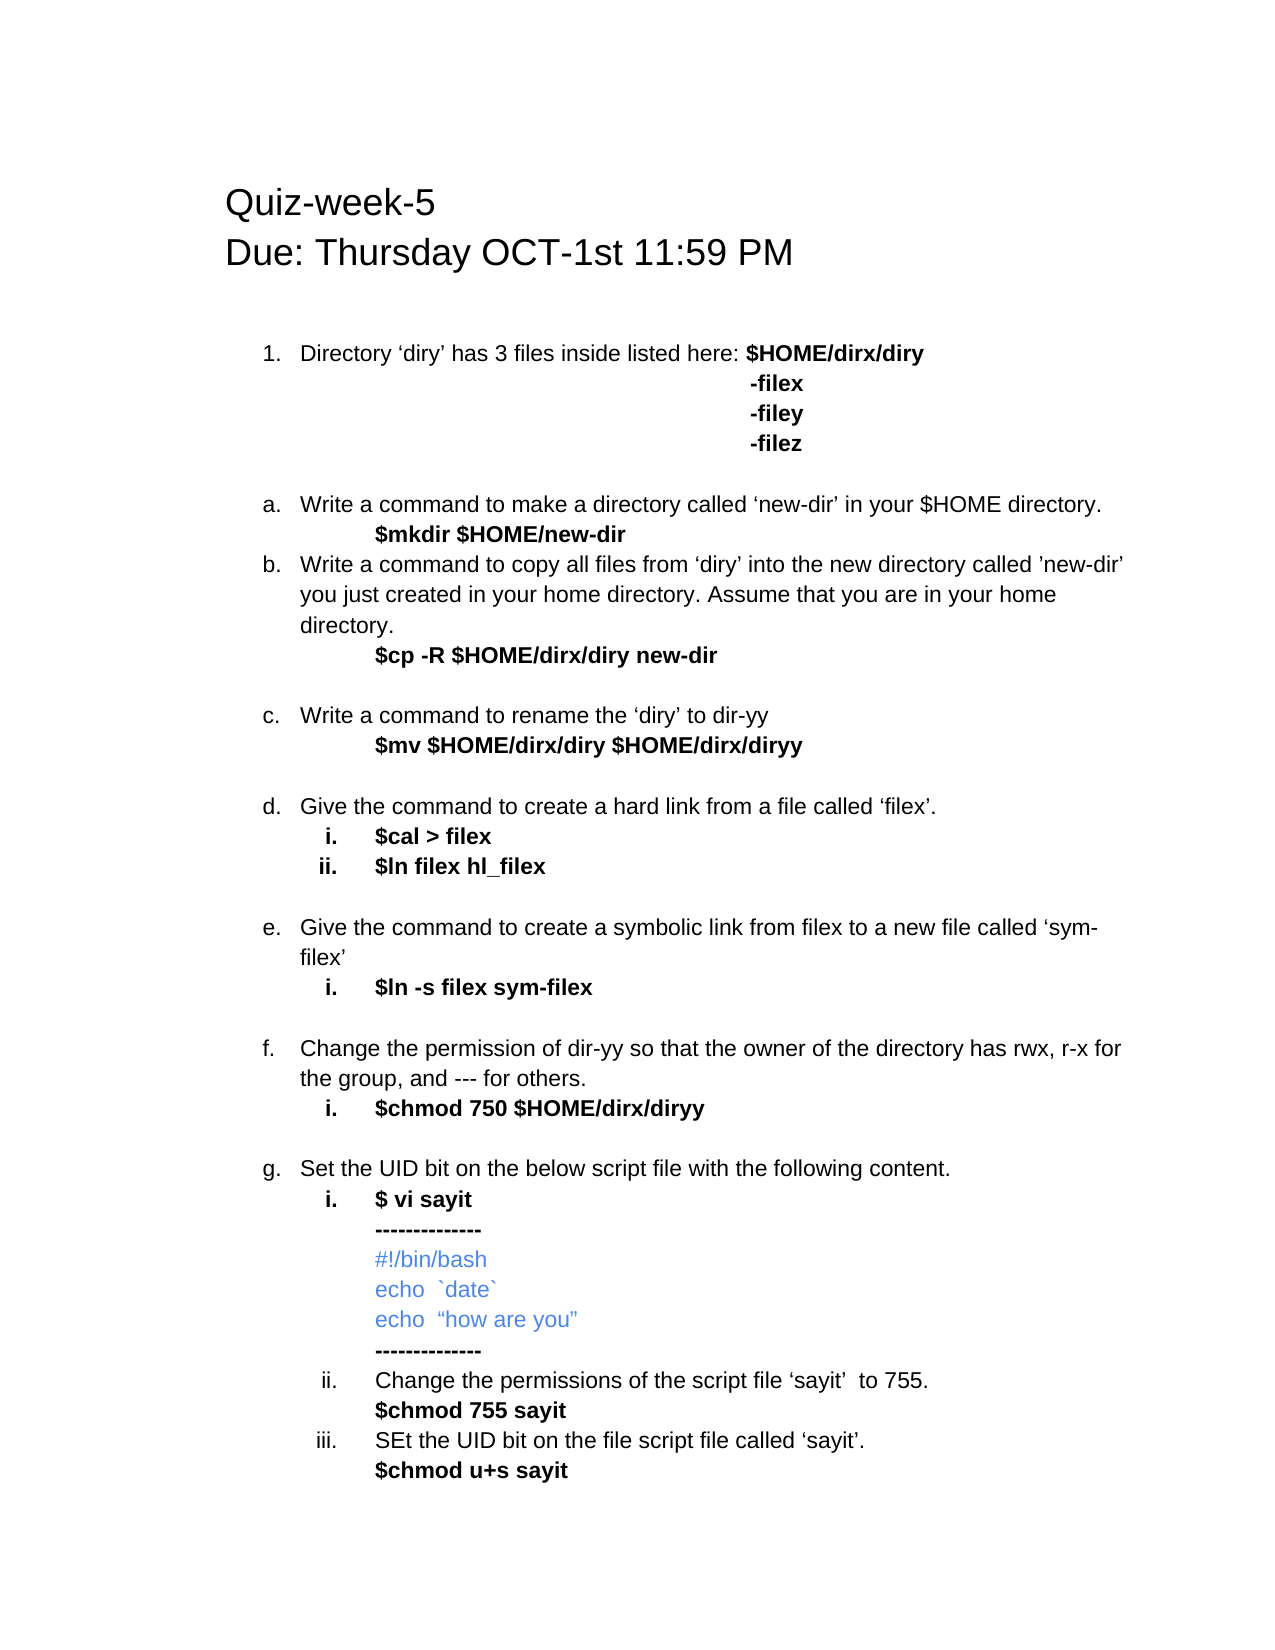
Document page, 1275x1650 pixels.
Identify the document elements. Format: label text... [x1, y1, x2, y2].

text -------------- [375, 1216, 1125, 1242]
text $cp -R $HOME/dirx/diry new-dir [300, 642, 1125, 668]
list $ln -s filex sym-filex [337, 974, 1125, 1001]
list Change the permission of dir-yy so that the owner of the directory has rwx, r-x for the group, and --- for others. [262, 1034, 1125, 1091]
text $mkdir $HOME/new-dir [150, 521, 1125, 547]
list $cal > filex [337, 823, 1125, 849]
list Write a command to make a directory called ‘new-dir’ in your $HOME directory. [262, 491, 1125, 517]
text -filex [525, 370, 1125, 396]
text -------------- [375, 1337, 1125, 1363]
text -filez [525, 430, 1125, 457]
text echo `date` [375, 1276, 1125, 1303]
list Give the command to create a hard link from a file called ‘filex’. [262, 793, 1125, 819]
text #!/bin/bash [375, 1246, 1125, 1272]
list Write a command to copy all files from ‘diry’ into the new directory called ’new-dir’ you just created in your home directory. Assume that you are in your home directory. [262, 551, 1125, 638]
text $chmod 755 sayit [150, 1397, 1125, 1423]
text -filey [525, 400, 1125, 427]
list Change the permissions of the script file ‘sayit’ to 755. [337, 1367, 1125, 1393]
list $ln filex hl_filex [337, 853, 1125, 880]
list $chmod 750 $HOME/dirx/diryy [337, 1095, 1125, 1121]
list Write a command to rename the ‘diry’ to dir-yy [262, 702, 1125, 729]
list Directory ‘diry’ has 3 files inside listed here: $HOME/dirx/diry [262, 340, 1125, 366]
text $mv $HOME/dirx/diry $HOME/dirx/diryy [150, 732, 1125, 759]
list Set the UID bit on the below script file with the following content. [262, 1155, 1125, 1182]
list $ vi sayit [337, 1186, 1125, 1212]
text Due: Thursday OCT-1st 11:59 PM [225, 230, 1125, 273]
text $chmod u+s sayit [375, 1457, 1125, 1484]
list Give the command to create a symbolic link from filex to a new file called ‘sym-filex’ [262, 914, 1125, 970]
text Quiz-week-5 [225, 180, 1125, 223]
text echo “how are you” [375, 1306, 1125, 1333]
list SEt the UID bit on the file script file called ‘sayit’. [337, 1427, 1125, 1454]
